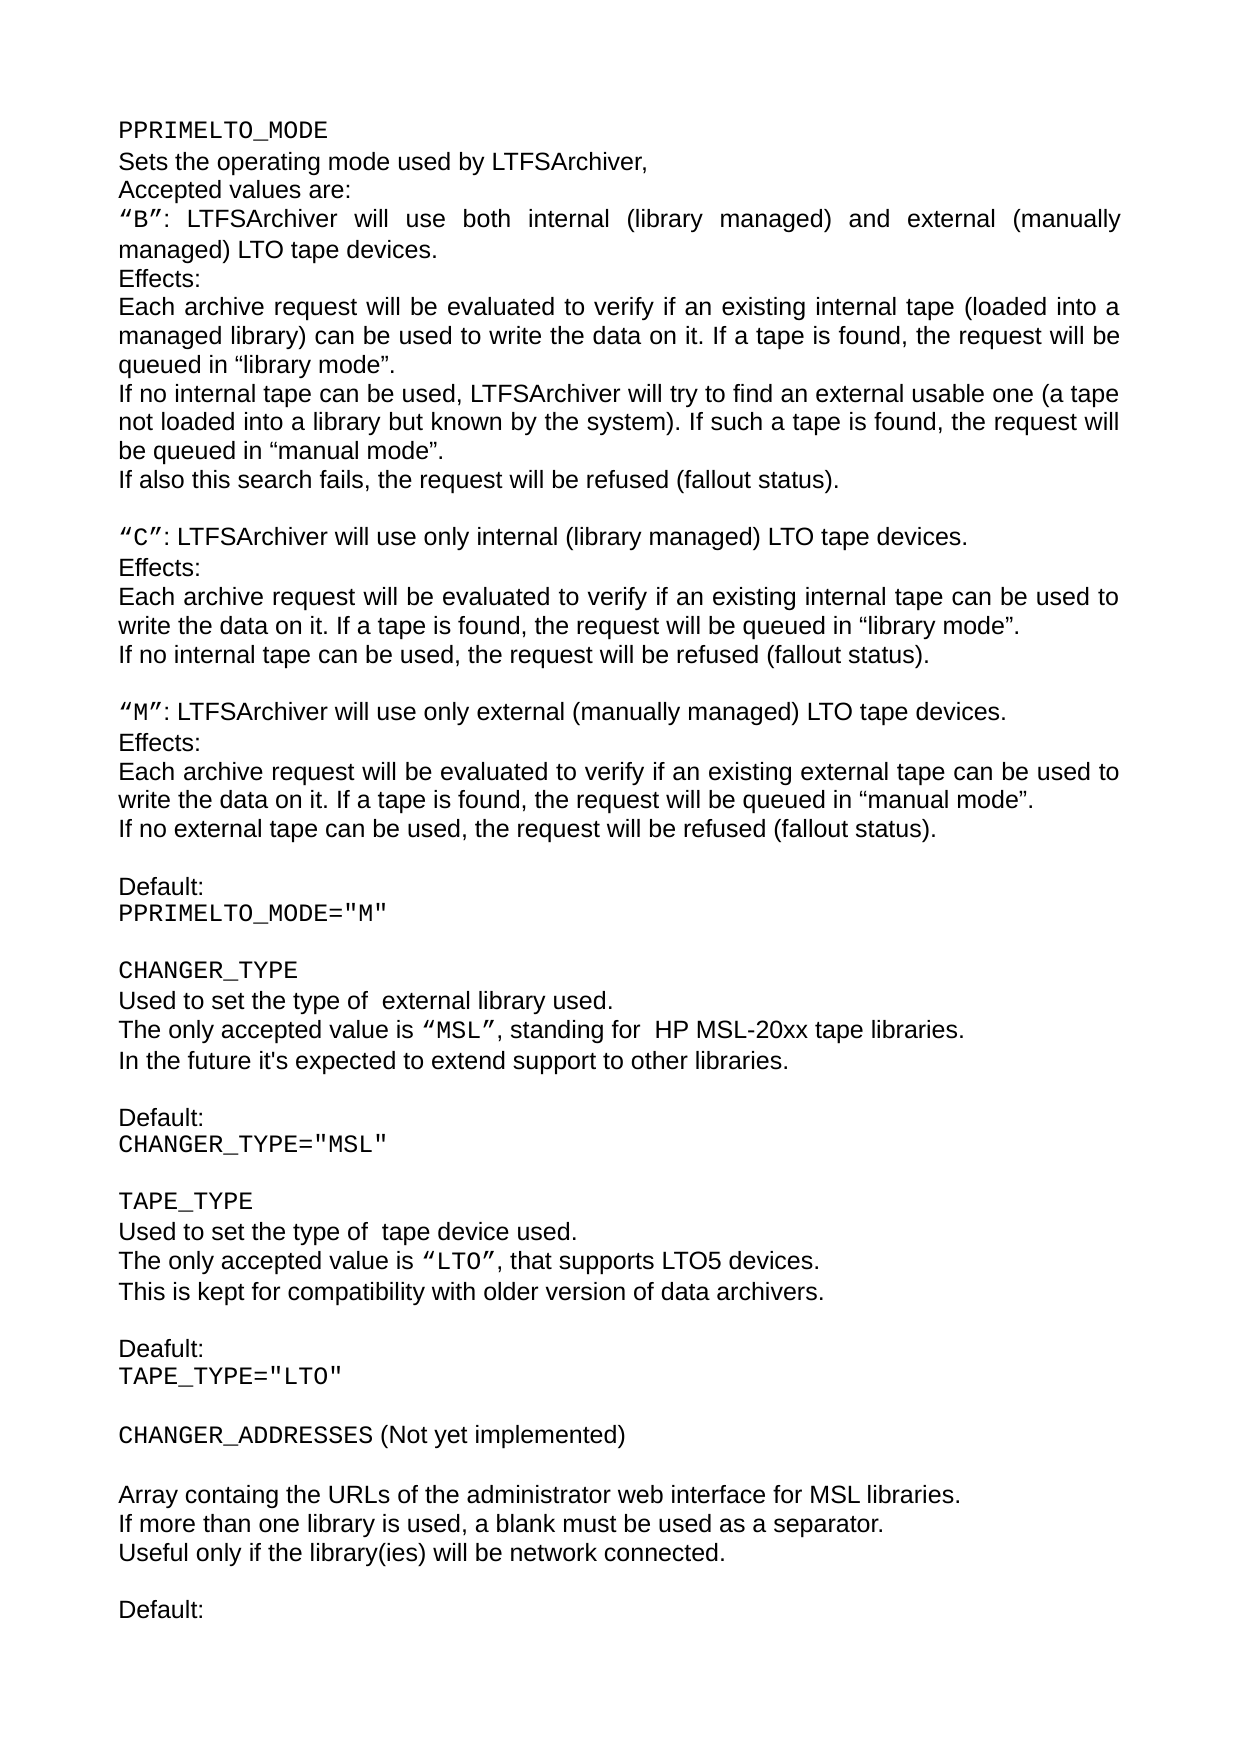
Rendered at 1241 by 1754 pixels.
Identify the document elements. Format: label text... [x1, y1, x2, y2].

text Useful only if the library(ies) will be network connected. [118, 1537, 1122, 1566]
text This is kept for compatibility with older version of data archivers. [118, 1277, 1122, 1306]
text Each archive request will be evaluated to verify if an existing external tape can be used to write the data on it. If a tape is found, the request will be queued in “manual mode”. [118, 757, 1122, 814]
text The only accepted value is “LTO”, that supports LTO5 devices. [118, 1246, 1122, 1277]
text “C”: LTFSArchiver will use only internal (library managed) LTO tape devices. [118, 522, 1122, 553]
text CHANGER_TYPE [118, 958, 1122, 986]
text If more than one library is used, a blank must be used as a separator. [118, 1509, 1122, 1537]
text “M”: LTFSArchiver will use only external (manually managed) LTO tape devices. [118, 697, 1122, 728]
text Used to set the type of tape device used. [118, 1217, 1122, 1246]
text If no internal tape can be used, LTFSArchiver will try to find an external usable one (a tape not loaded into a library but known by the system). If such a tape is found, the request will be queued in “manual mode”. [118, 379, 1122, 465]
text If no external tape can be used, the request will be refused (fallout status). [118, 814, 1122, 843]
text Each archive request will be evaluated to verify if an existing internal tape (loaded into a managed library) can be used to write the data on it. If a tape is found, the request will be queued in “library mode”. [118, 292, 1122, 379]
text Accepted values are: [118, 175, 1122, 204]
text Sets the operating mode used by LTFSArchiver, [118, 146, 1122, 175]
text Default: [118, 1103, 1122, 1132]
text Effects: [118, 553, 1122, 582]
text If no internal tape can be used, the request will be refused (fallout status). [118, 639, 1122, 668]
text Default: [118, 872, 1122, 901]
text PPRIMELTO_MODE="M" [118, 901, 1122, 929]
text Each archive request will be evaluated to verify if an existing internal tape can be used to write the data on it. If a tape is found, the request will be queued in “library mode”. [118, 582, 1122, 639]
text Effects: [118, 264, 1122, 292]
text Default: [118, 1595, 1122, 1624]
text TAPE_TYPE [118, 1189, 1122, 1217]
text CHANGER_TYPE="MSL" [118, 1132, 1122, 1160]
text If also this search fails, the request will be refused (fallout status). [118, 465, 1122, 494]
text In the future it's expected to extend support to other libraries. [118, 1046, 1122, 1074]
text Used to set the type of external library used. [118, 986, 1122, 1015]
text Array containg the URLs of the administrator web interface for MSL libraries. [118, 1480, 1122, 1509]
text PPRIMELTO_MODE [118, 118, 1122, 146]
text “B”: LTFSArchiver will use both internal (library managed) and external (manually managed) LTO tape devices. [118, 204, 1122, 264]
text Effects: [118, 728, 1122, 757]
text CHANGER_ADDRESSES (Not yet implemented) [118, 1420, 1122, 1451]
text TAPE_TYPE="LTO" [118, 1363, 1122, 1392]
text Deafult: [118, 1334, 1122, 1363]
text The only accepted value is “MSL”, standing for HP MSL-20xx tape libraries. [118, 1015, 1122, 1046]
